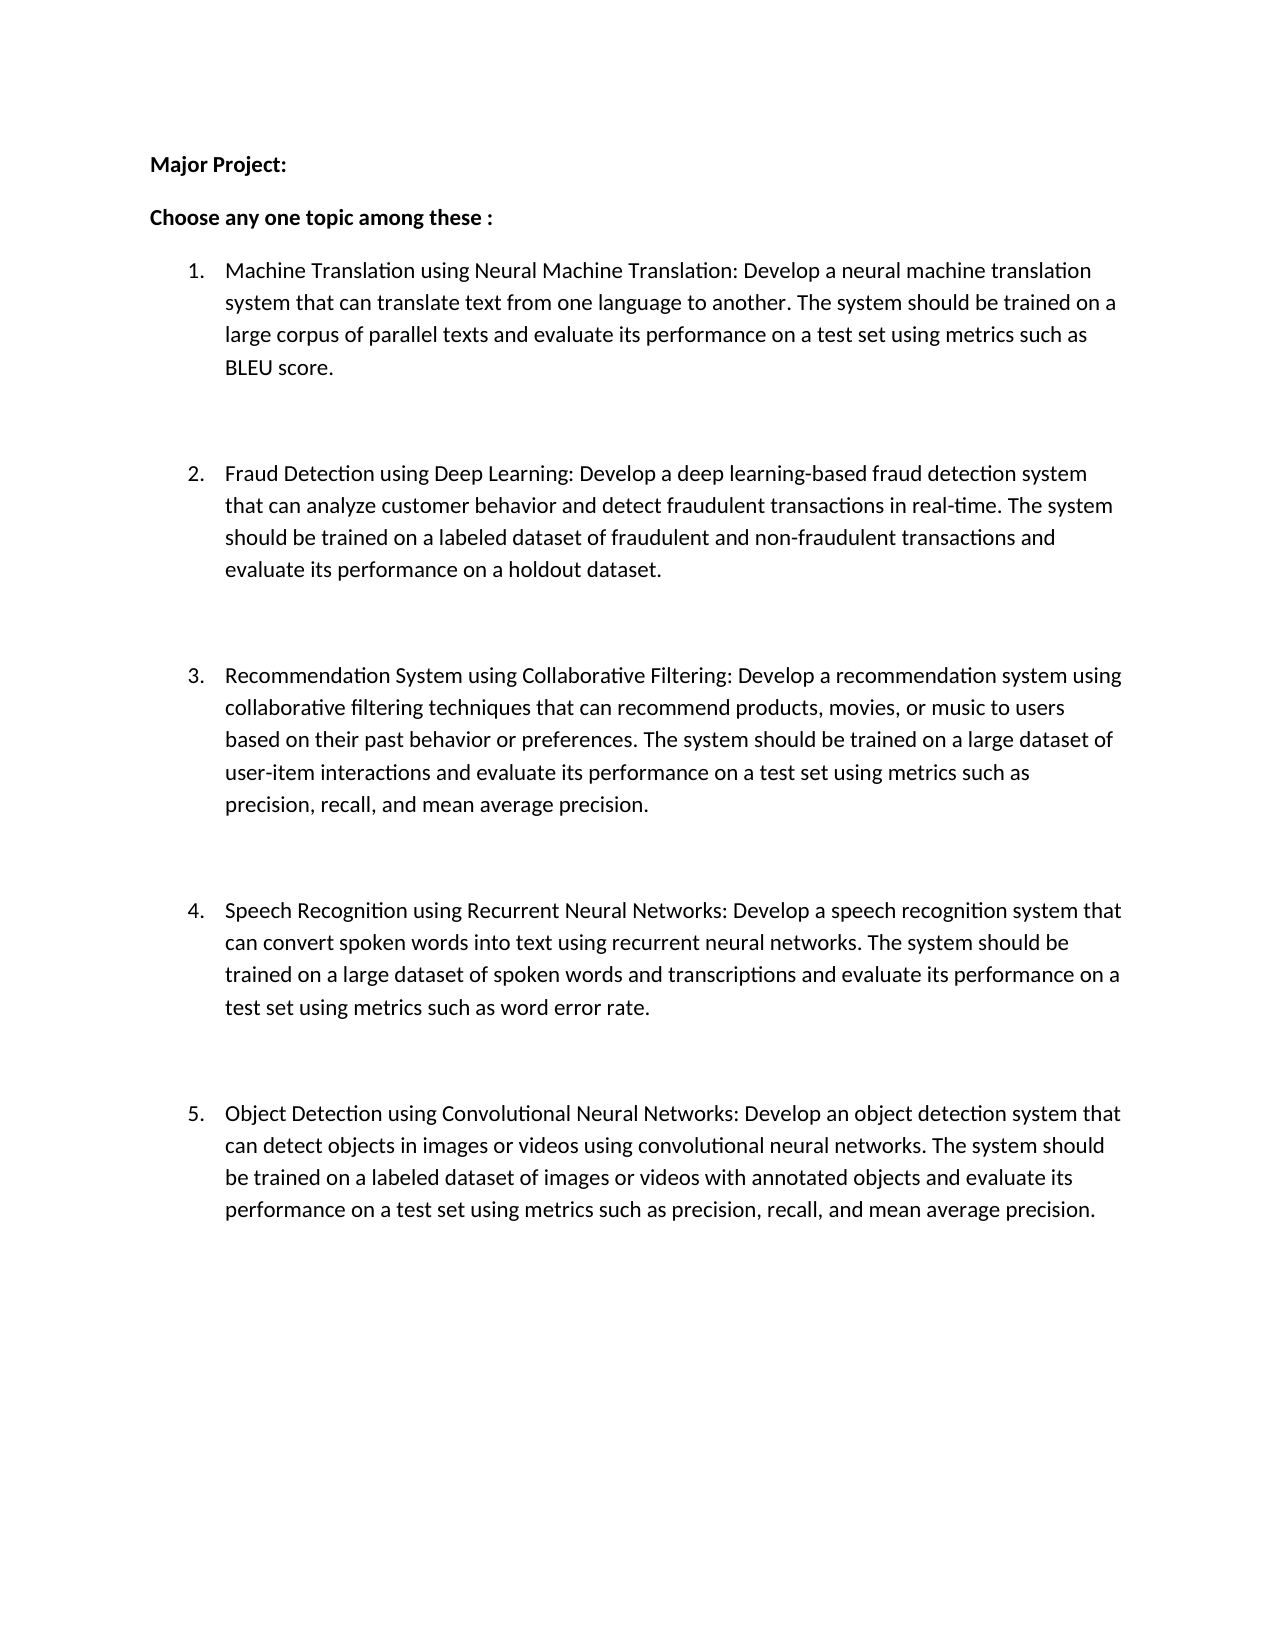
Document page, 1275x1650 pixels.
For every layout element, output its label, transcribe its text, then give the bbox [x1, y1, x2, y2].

list Machine Translation using Neural Machine Translation: Develop a neural machine translation system that can translate text from one language to another. The system should be trained on a large corpus of parallel texts and evaluate its performance on a test set using metrics such as BLEU score. [187, 256, 1125, 381]
list Speech Recognition using Recurrent Neural Networks: Develop a speech recognition system that can convert spoken words into text using recurrent neural networks. The system should be trained on a large dataset of spoken words and transcriptions and evaluate its performance on a test set using metrics such as word error rate. [187, 896, 1125, 1021]
text Choose any one topic among these : [150, 203, 1125, 231]
text Major Project: [150, 150, 1125, 178]
list Recommendation System using Collaborative Filtering: Develop a recommendation system using collaborative filtering techniques that can recommend products, movies, or music to users based on their past behavior or preferences. The system should be trained on a large dataset of user-item interactions and evaluate its performance on a test set using metrics such as precision, recall, and mean average precision. [187, 661, 1125, 818]
list Fraud Detection using Deep Learning: Develop a deep learning-based fraud detection system that can analyze customer behavior and detect fraudulent transactions in real-time. The system should be trained on a labeled dataset of fraudulent and non-fraudulent transactions and evaluate its performance on a holdout dataset. [187, 459, 1125, 583]
list Object Detection using Convolutional Neural Networks: Develop an object detection system that can detect objects in images or videos using convolutional neural networks. The system should be trained on a labeled dataset of images or videos with annotated objects and evaluate its performance on a test set using metrics such as precision, recall, and mean average precision. [187, 1099, 1125, 1223]
